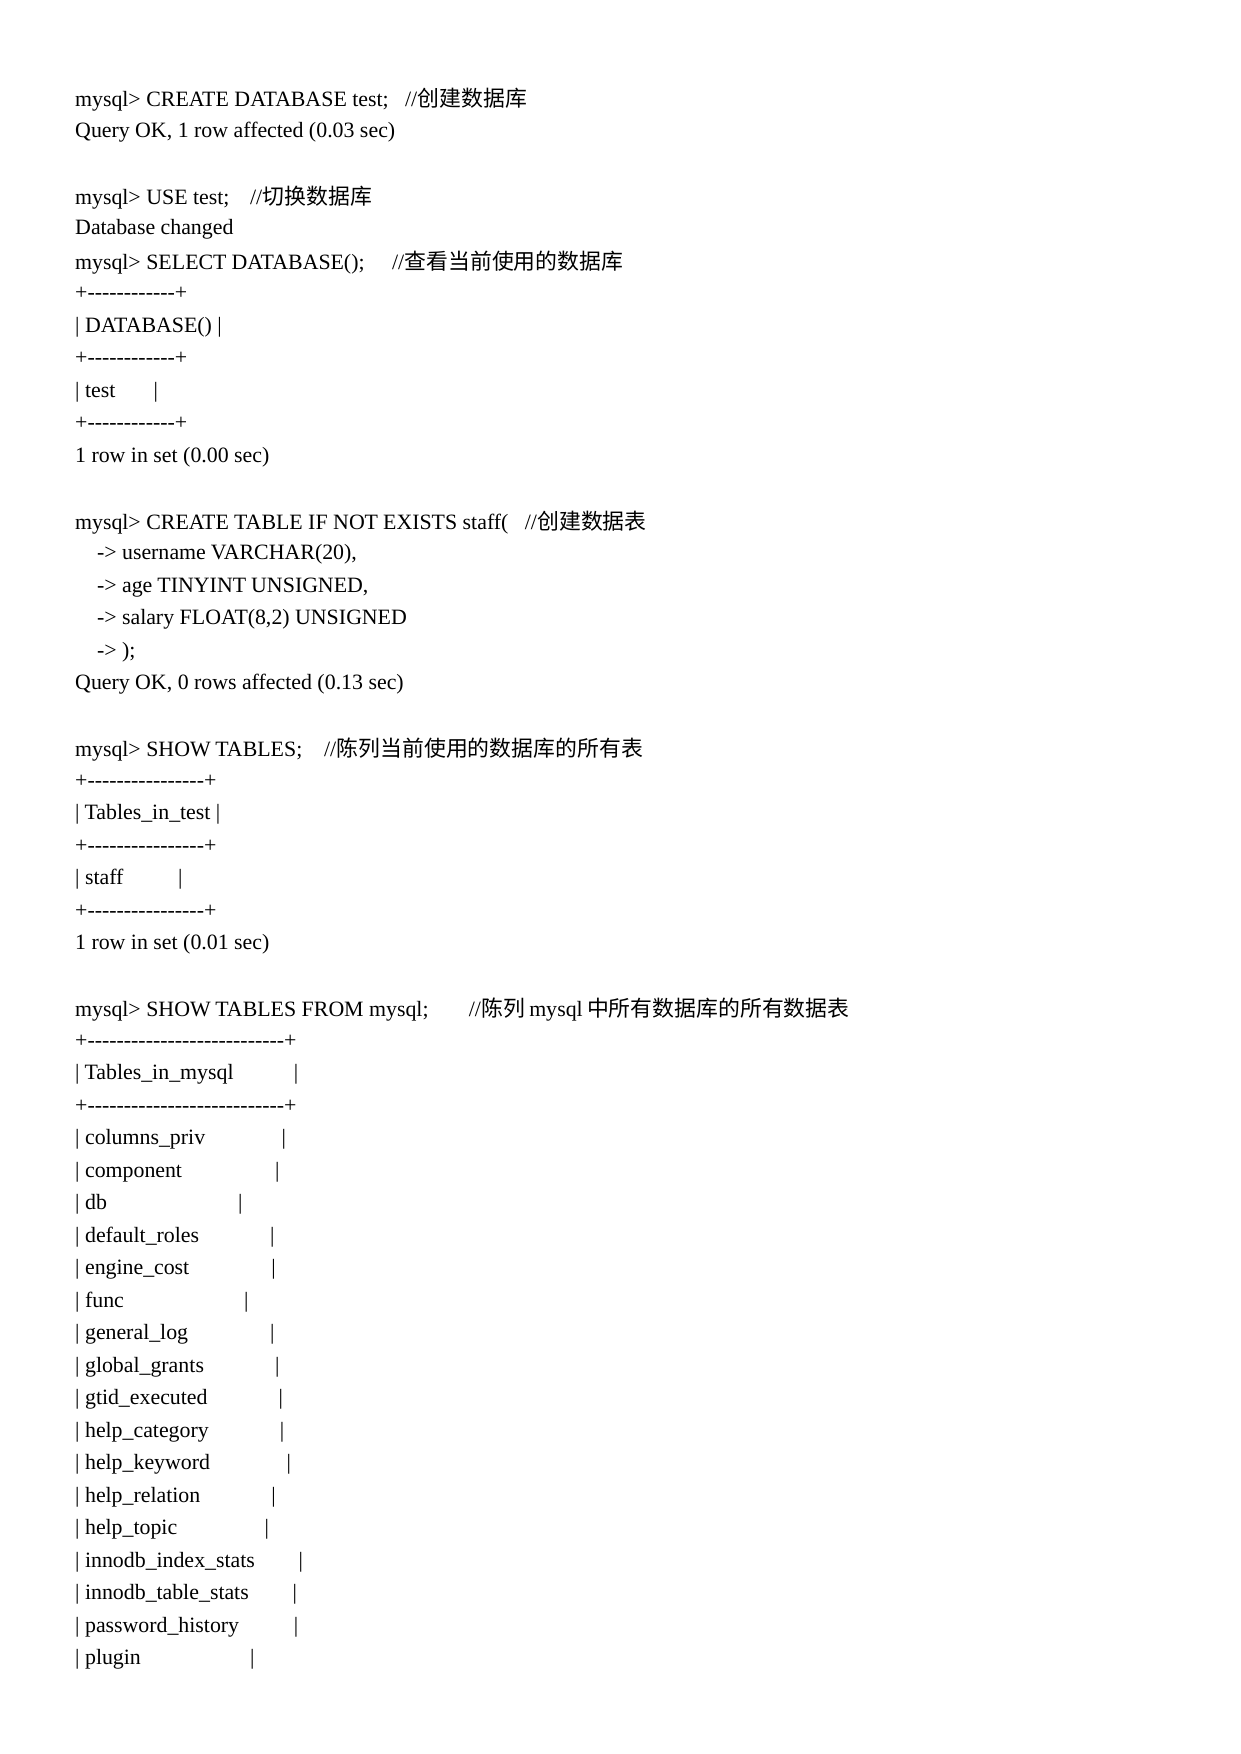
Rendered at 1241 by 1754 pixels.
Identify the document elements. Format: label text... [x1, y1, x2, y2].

text -> username VARCHAR(20), [75, 536, 1165, 568]
text -> age TINYINT UNSIGNED, [75, 568, 1165, 601]
text +------------+ [75, 406, 1165, 438]
text | global_grants | [75, 1348, 1165, 1381]
text +---------------------------+ [75, 1023, 1165, 1056]
text +----------------+ [75, 893, 1165, 926]
text | general_log | [75, 1316, 1165, 1348]
text | password_history | [75, 1608, 1165, 1641]
text -> ); [75, 633, 1165, 666]
text | help_category | [75, 1413, 1165, 1446]
text | db | [75, 1186, 1165, 1218]
text mysql> SHOW TABLES; //陈列当前使用的数据库的所有表 [75, 731, 1165, 763]
text | Tables_in_mysql | [75, 1056, 1165, 1088]
text | columns_priv | [75, 1121, 1165, 1153]
text | innodb_table_stats | [75, 1576, 1165, 1608]
text | component | [75, 1153, 1165, 1186]
text Query OK, 0 rows affected (0.13 sec) [75, 666, 1165, 698]
text mysql> CREATE TABLE IF NOT EXISTS staff( //创建数据表 [75, 503, 1165, 536]
text +----------------+ [75, 763, 1165, 796]
text | DATABASE() | [75, 308, 1165, 341]
text | staff | [75, 861, 1165, 893]
text 1 row in set (0.01 sec) [75, 926, 1165, 958]
text mysql> SELECT DATABASE(); //查看当前使用的数据库 [75, 243, 1165, 276]
text | func | [75, 1283, 1165, 1316]
text mysql> SHOW TABLES FROM mysql; //陈列mysql中所有数据库的所有数据表 [75, 991, 1165, 1023]
text | plugin | [75, 1641, 1165, 1673]
text +---------------------------+ [75, 1088, 1165, 1121]
text | help_keyword | [75, 1446, 1165, 1478]
text +------------+ [75, 341, 1165, 373]
text mysql> CREATE DATABASE test; //创建数据库 [75, 81, 1165, 113]
text -> salary FLOAT(8,2) UNSIGNED [75, 601, 1165, 633]
text +----------------+ [75, 828, 1165, 861]
text | help_topic | [75, 1511, 1165, 1543]
text Query OK, 1 row affected (0.03 sec) [75, 113, 1165, 146]
text | innodb_index_stats | [75, 1543, 1165, 1576]
text | Tables_in_test | [75, 796, 1165, 828]
text | help_relation | [75, 1478, 1165, 1511]
text Database changed [75, 211, 1165, 243]
text +------------+ [75, 276, 1165, 308]
text | default_roles | [75, 1218, 1165, 1251]
text mysql> USE test; //切换数据库 [75, 178, 1165, 211]
text | engine_cost | [75, 1251, 1165, 1283]
text | gtid_executed | [75, 1381, 1165, 1413]
text | test | [75, 373, 1165, 406]
text 1 row in set (0.00 sec) [75, 438, 1165, 471]
